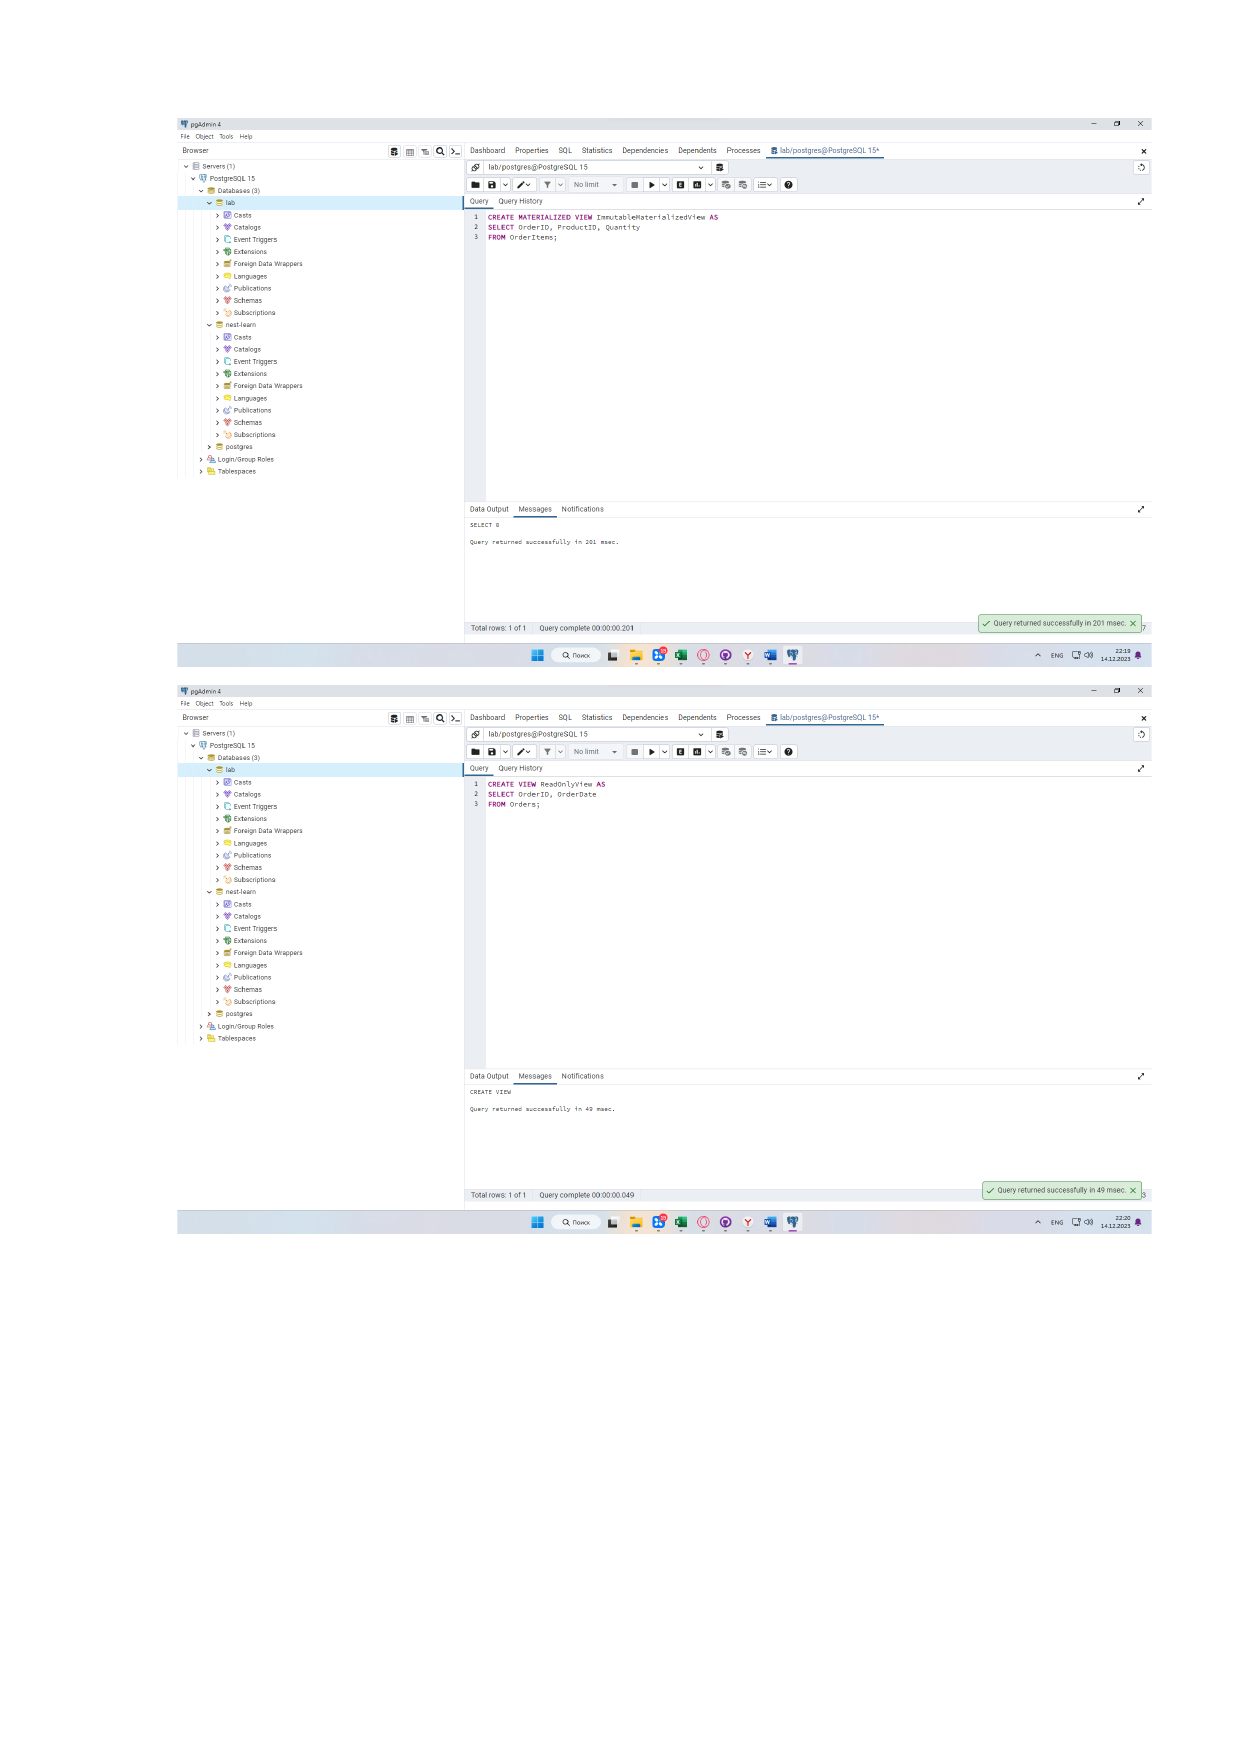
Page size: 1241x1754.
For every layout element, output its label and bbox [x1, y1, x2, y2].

picture [177, 685, 1152, 1234]
picture [177, 118, 1152, 667]
